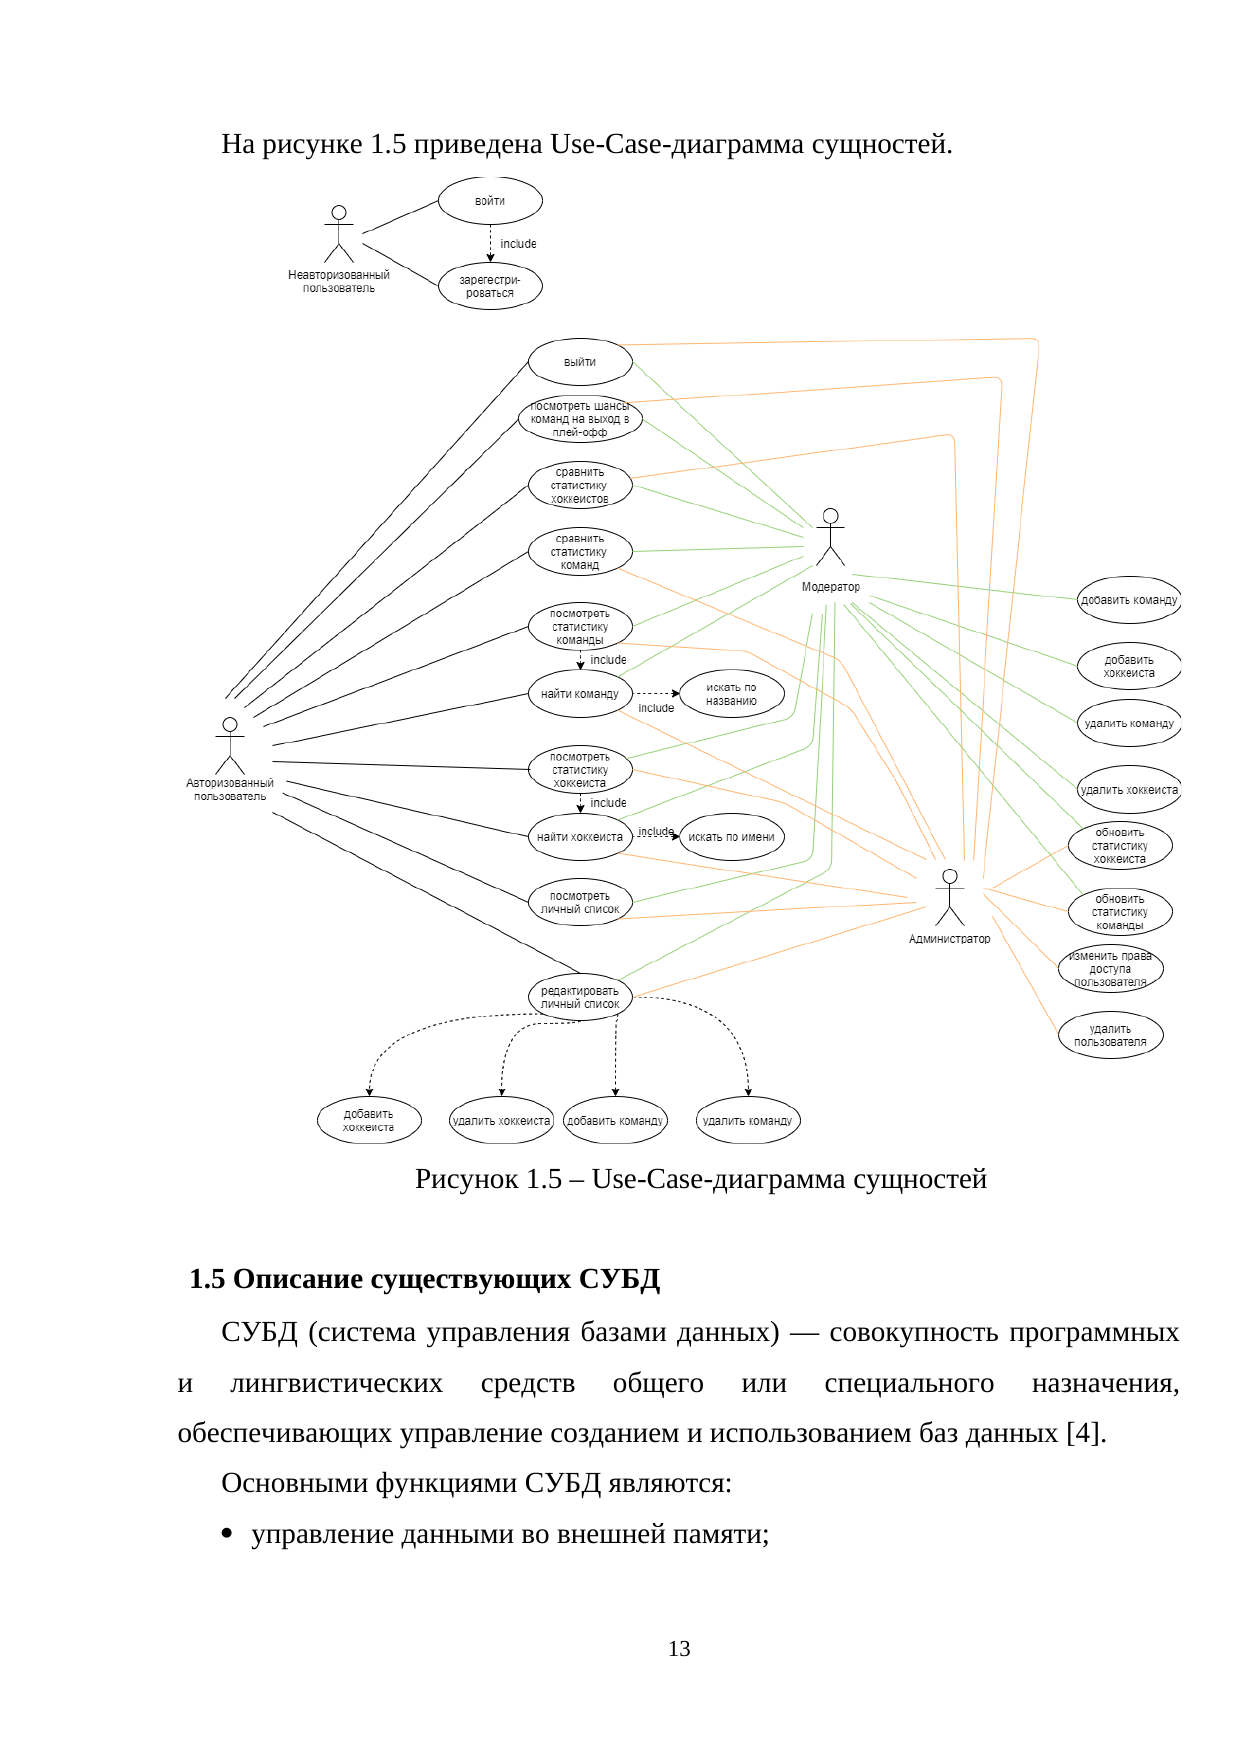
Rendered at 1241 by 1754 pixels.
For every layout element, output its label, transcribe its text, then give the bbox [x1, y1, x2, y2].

subtitle 1.5 Описание существующих СУБД [189, 1262, 1181, 1295]
text Рисунок 1.5 – Use-Case-диаграмма сущностей [177, 1161, 1181, 1194]
text Основными функциями СУБД являются: [177, 1465, 1181, 1499]
list управление данными во внешней памяти; [222, 1516, 1181, 1549]
text На рисунке 1.5 приведена Use-Case-диаграмма сущностей. [221, 127, 1181, 160]
picture [177, 177, 1182, 1144]
text СУБД (система управления базами данных) — совокупность программных и лингвистических средств общего или специального назначения, обеспечивающих управление созданием и использованием баз данных [4]. [177, 1314, 1181, 1449]
